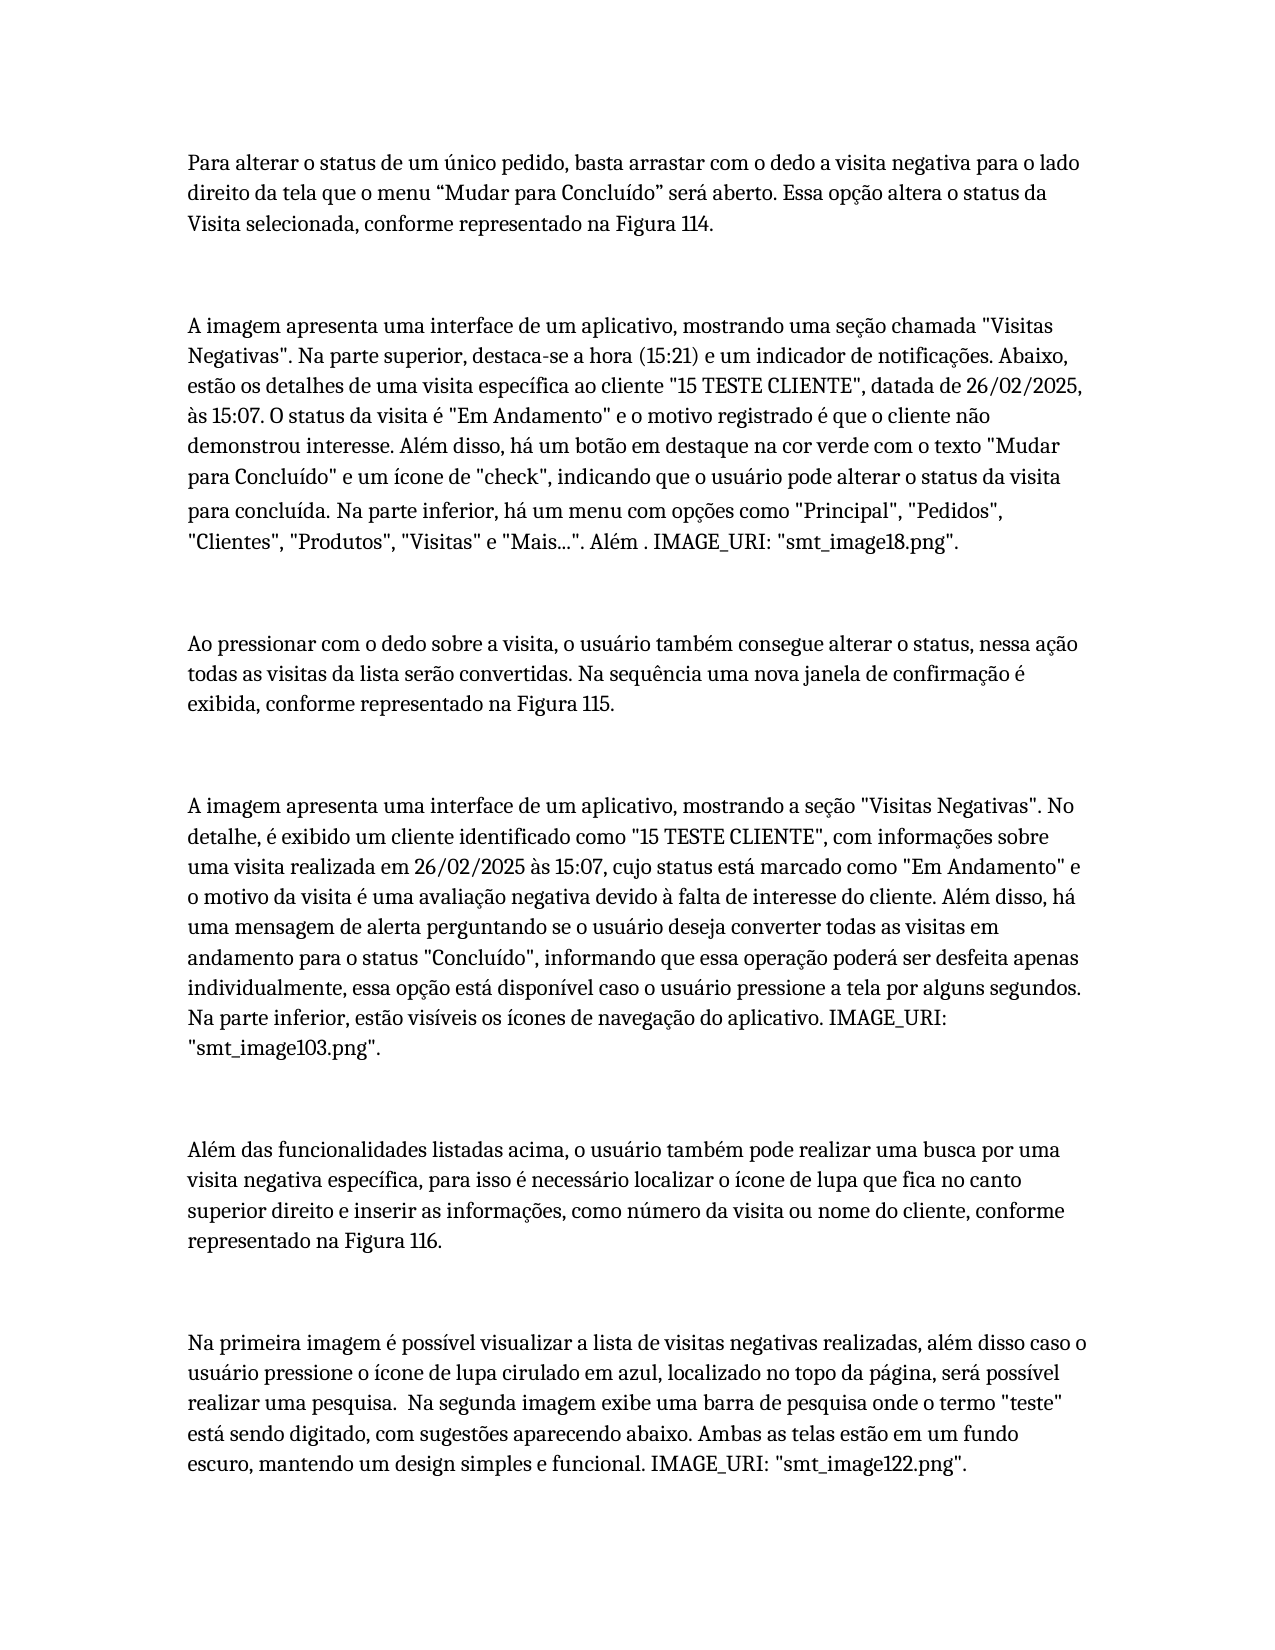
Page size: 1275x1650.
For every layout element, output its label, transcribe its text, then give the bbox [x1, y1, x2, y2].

text A imagem apresenta uma interface de um aplicativo, mostrando a seção "Visitas Negativas". No detalhe, é exibido um cliente identificado como "15 TESTE CLIENTE", com informações sobre uma visita realizada em 26/02/2025 às 15:07, cujo status está marcado como "Em Andamento" e o motivo da visita é uma avaliação negativa devido à falta de interesse do cliente. Além disso, há uma mensagem de alerta perguntando se o usuário deseja converter todas as visitas em andamento para o status "Concluído", informando que essa operação poderá ser desfeita apenas individualmente, essa opção está disponível caso o usuário pressione a tela por alguns segundos. Na parte inferior, estão visíveis os ícones de navegação do aplicativo. IMAGE_URI: "smt_image103.png". [187, 793, 1087, 1061]
text Além das funcionalidades listadas acima, o usuário também pode realizar uma busca por uma visita negativa específica, para isso é necessário localizar o ícone de lupa que fica no canto superior direito e inserir as informações, como número da visita ou nome do cliente, conforme representado na Figura 116. [187, 1137, 1087, 1254]
text A imagem apresenta uma interface de um aplicativo, mostrando uma seção chamada "Visitas Negativas". Na parte superior, destaca-se a hora (15:21) e um indicador de notificações. Abaixo, estão os detalhes de uma visita específica ao cliente "15 TESTE CLIENTE", datada de 26/02/2025, às 15:07. O status da visita é "Em Andamento" e o motivo registrado é que o cliente não demonstrou interesse. Além disso, há um botão em destaque na cor verde com o texto "Mudar para Concluído" e um ícone de "check", indicando que o usuário pode alterar o status da visita para concluída. Na parte inferior, há um menu com opções como "Principal", "Pedidos", "Clientes", "Produtos", "Visitas" e "Mais...". Além . IMAGE_URI: "smt_image18.png". [187, 312, 1087, 555]
text Ao pressionar com o dedo sobre a visita, o usuário também consegue alterar o status, nessa ação todas as visitas da lista serão convertidas. Na sequência uma nova janela de confirmação é exibida, conforme representado na Figura 115. [187, 631, 1087, 718]
text Na primeira imagem é possível visualizar a lista de visitas negativas realizadas, além disso caso o usuário pressione o ícone de lupa cirulado em azul, localizado no topo da página, será possível realizar uma pesquisa. Na segunda imagem exibe uma barra de pesquisa onde o termo "teste" está sendo digitado, com sugestões aparecendo abaixo. Ambas as telas estão em um fundo escuro, mantendo um design simples e funcional. IMAGE_URI: "smt_image122.png". [187, 1330, 1087, 1477]
text Para alterar o status de um único pedido, basta arrastar com o dedo a visita negativa para o lado direito da tela que o menu “Mudar para Concluído” será aberto. Essa opção altera o status da Visita selecionada, conforme representado na Figura 114. [187, 150, 1087, 237]
